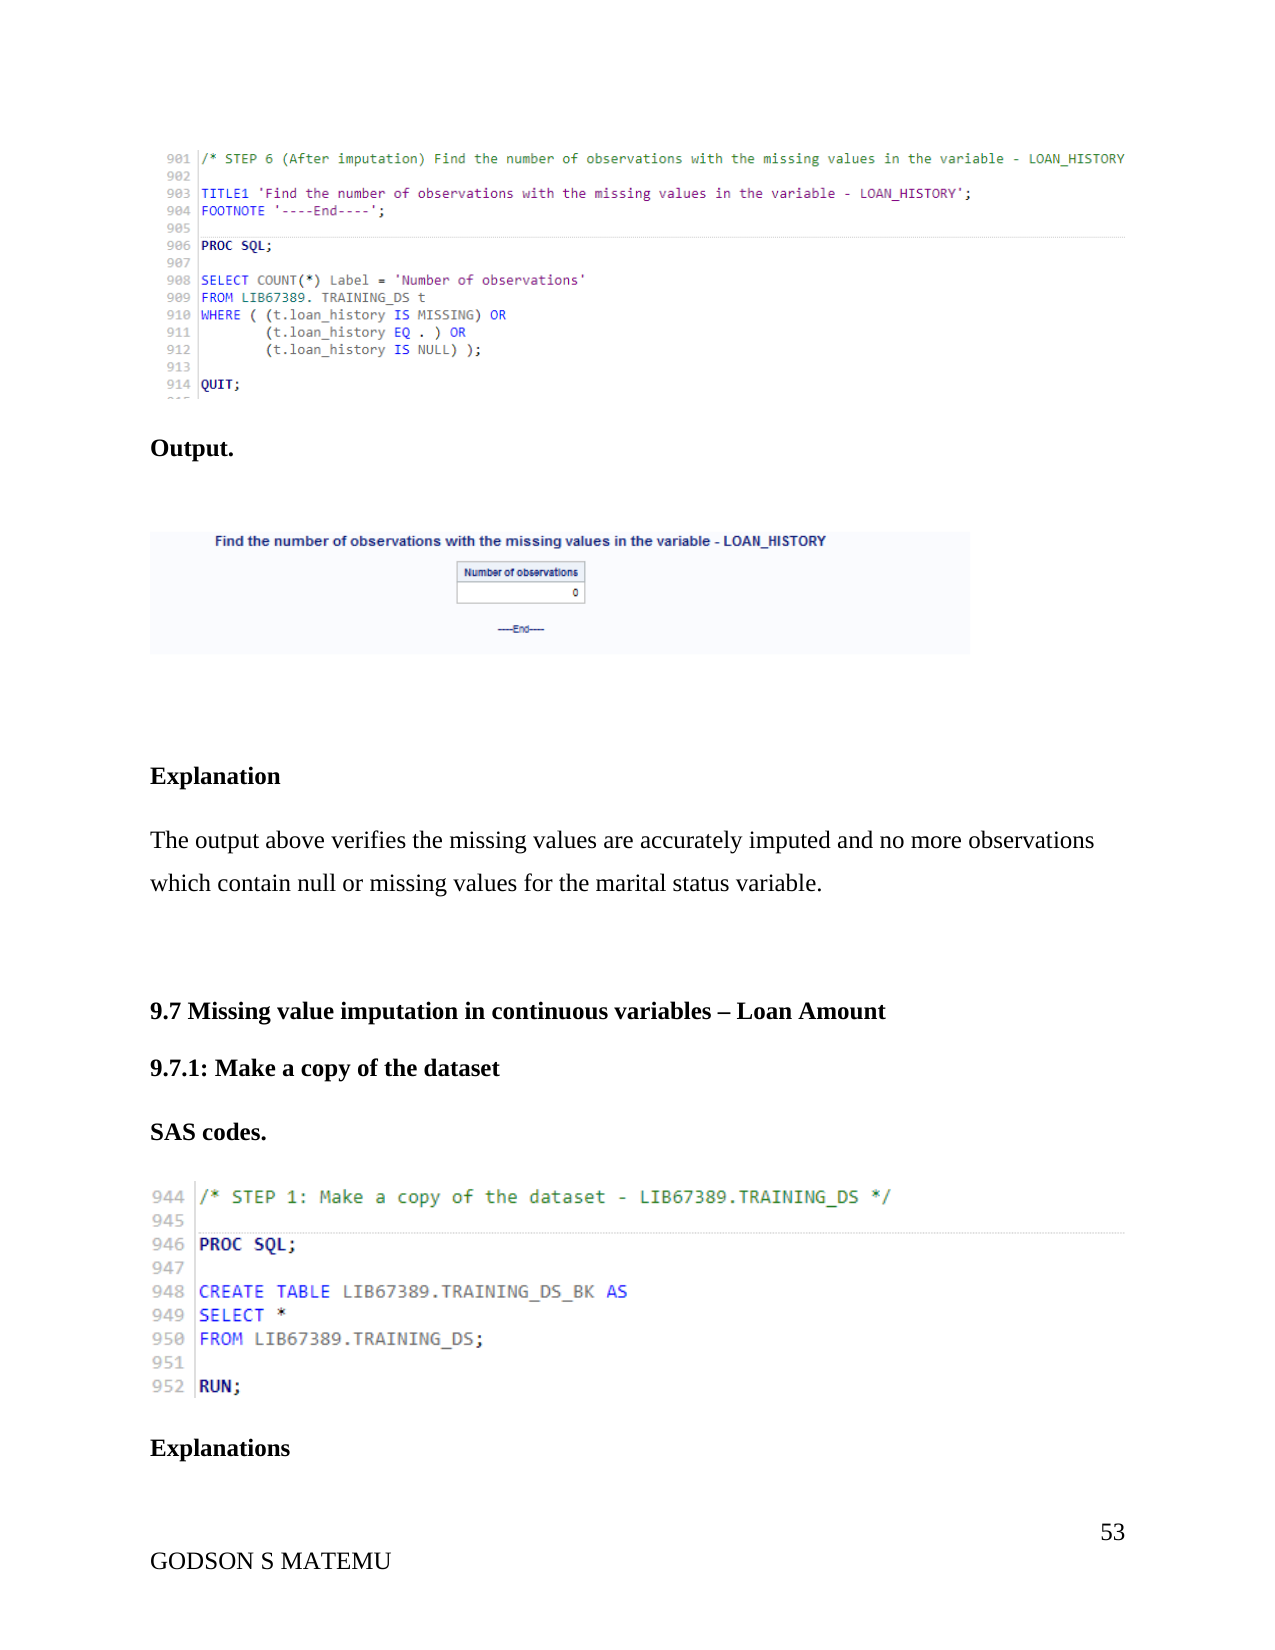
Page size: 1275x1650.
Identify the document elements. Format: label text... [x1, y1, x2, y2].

picture [150, 150, 1125, 399]
subtitle 9.7 Missing value imputation in continuous variables – Loan Amount [150, 996, 1125, 1024]
text Output. [150, 433, 1125, 462]
text Explanations [150, 1433, 1125, 1462]
text 9.7.1: Make a copy of the dataset [150, 1053, 1125, 1082]
text SAS codes. [150, 1117, 1125, 1146]
text Explanation [150, 761, 1125, 789]
picture [150, 1181, 1125, 1398]
picture [150, 497, 971, 726]
text The output above verifies the missing values are accurately imputed and no more observations which contain null or missing values for the marital status variable. [150, 825, 1125, 897]
